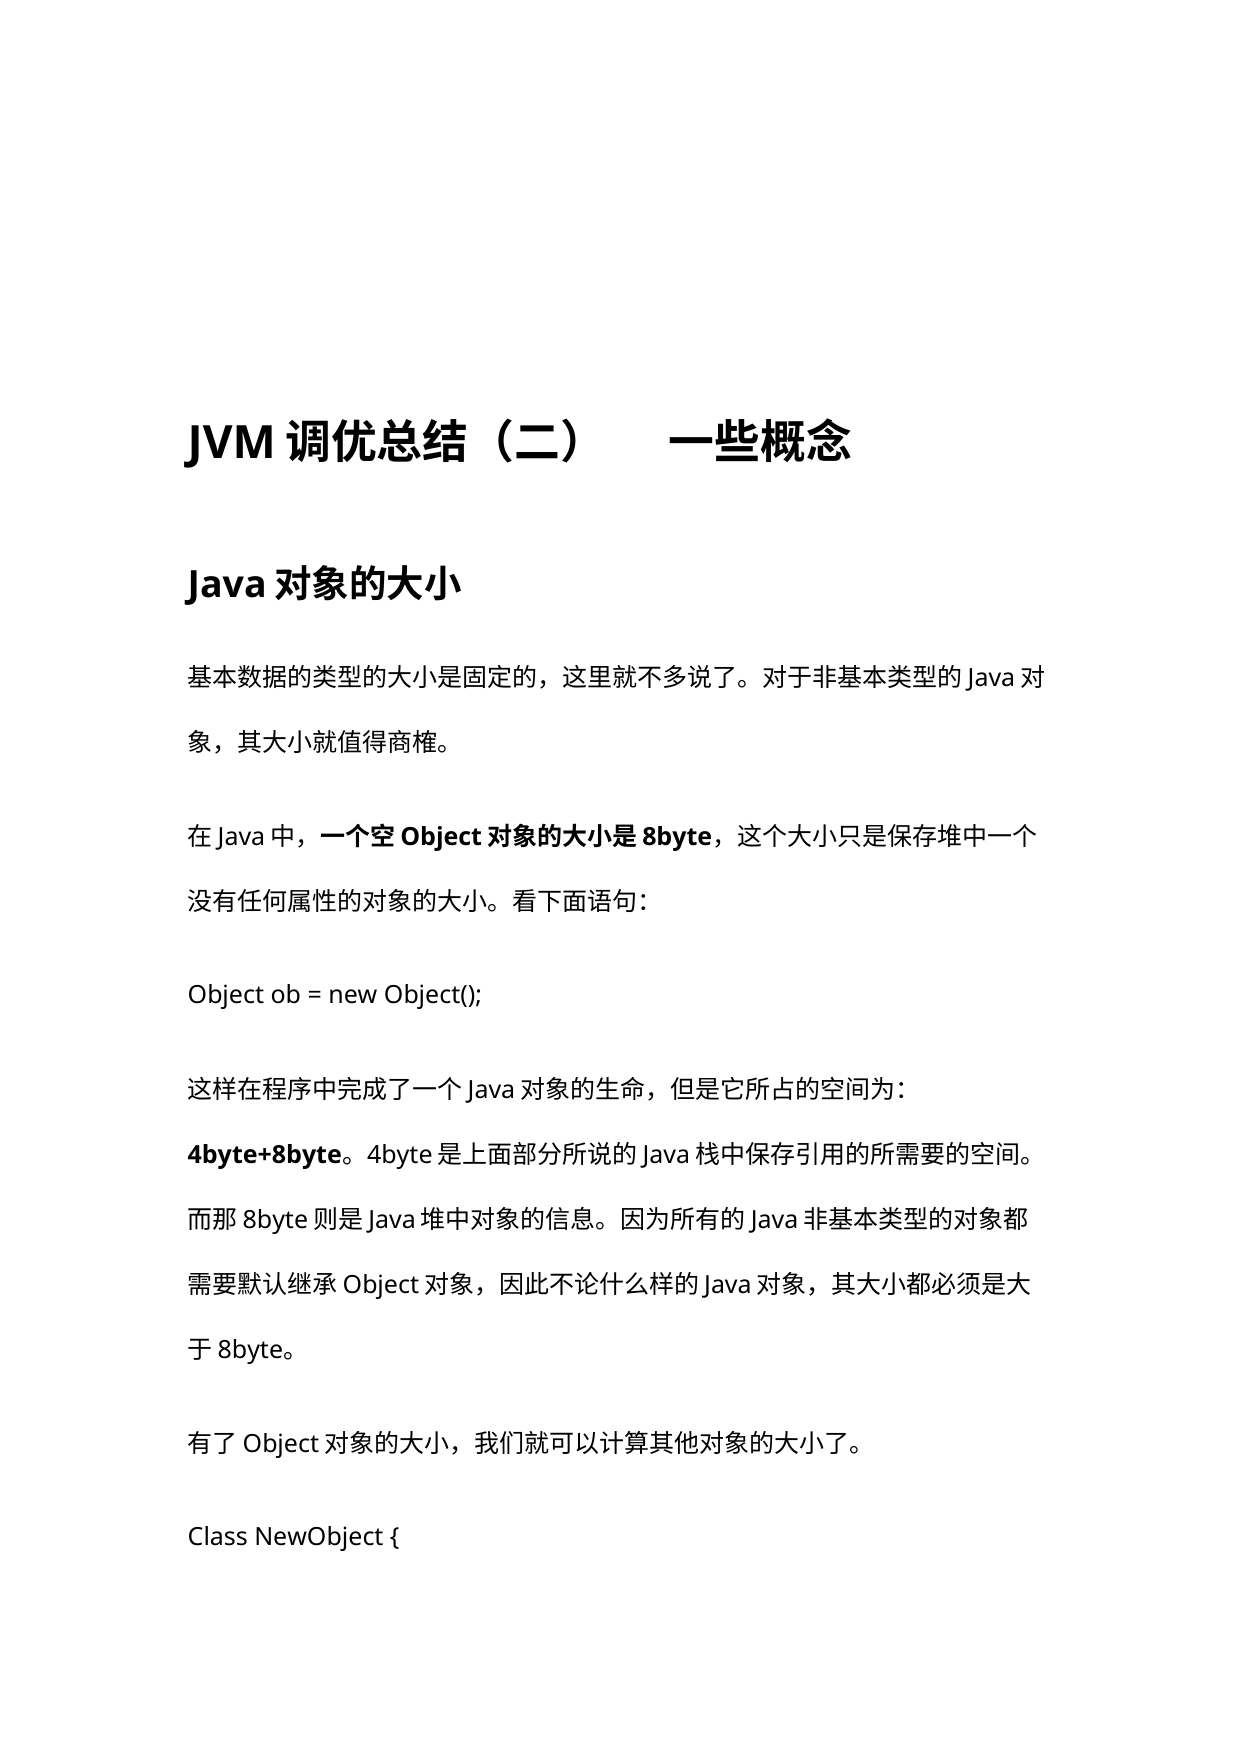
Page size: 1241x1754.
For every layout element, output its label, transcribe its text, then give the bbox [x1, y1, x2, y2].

text Object ob = new Object(); [187, 961, 1053, 1026]
text 在Java中，一个空Object对象的大小是8byte，这个大小只是保存堆中一个没有任何属性的对象的大小。看下面语句： [187, 802, 1053, 932]
text 有了Object对象的大小，我们就可以计算其他对象的大小了。 [187, 1409, 1053, 1474]
text JVM调优总结（二） 一些概念 [187, 389, 1053, 487]
text 这样在程序中完成了一个Java对象的生命，但是它所占的空间为：4byte+8byte。4byte是上面部分所说的Java栈中保存引用的所需要的空间。而那8byte则是Java堆中对象的信息。因为所有的Java非基本类型的对象都需要默认继承Object对象，因此不论什么样的Java对象，其大小都必须是大于8byte。 [187, 1055, 1053, 1380]
text 基本数据的类型的大小是固定的，这里就不多说了。对于非基本类型的Java对象，其大小就值得商榷。 [187, 643, 1053, 773]
text Class NewObject { [187, 1504, 1053, 1569]
subtitle Java对象的大小 [187, 549, 1053, 614]
